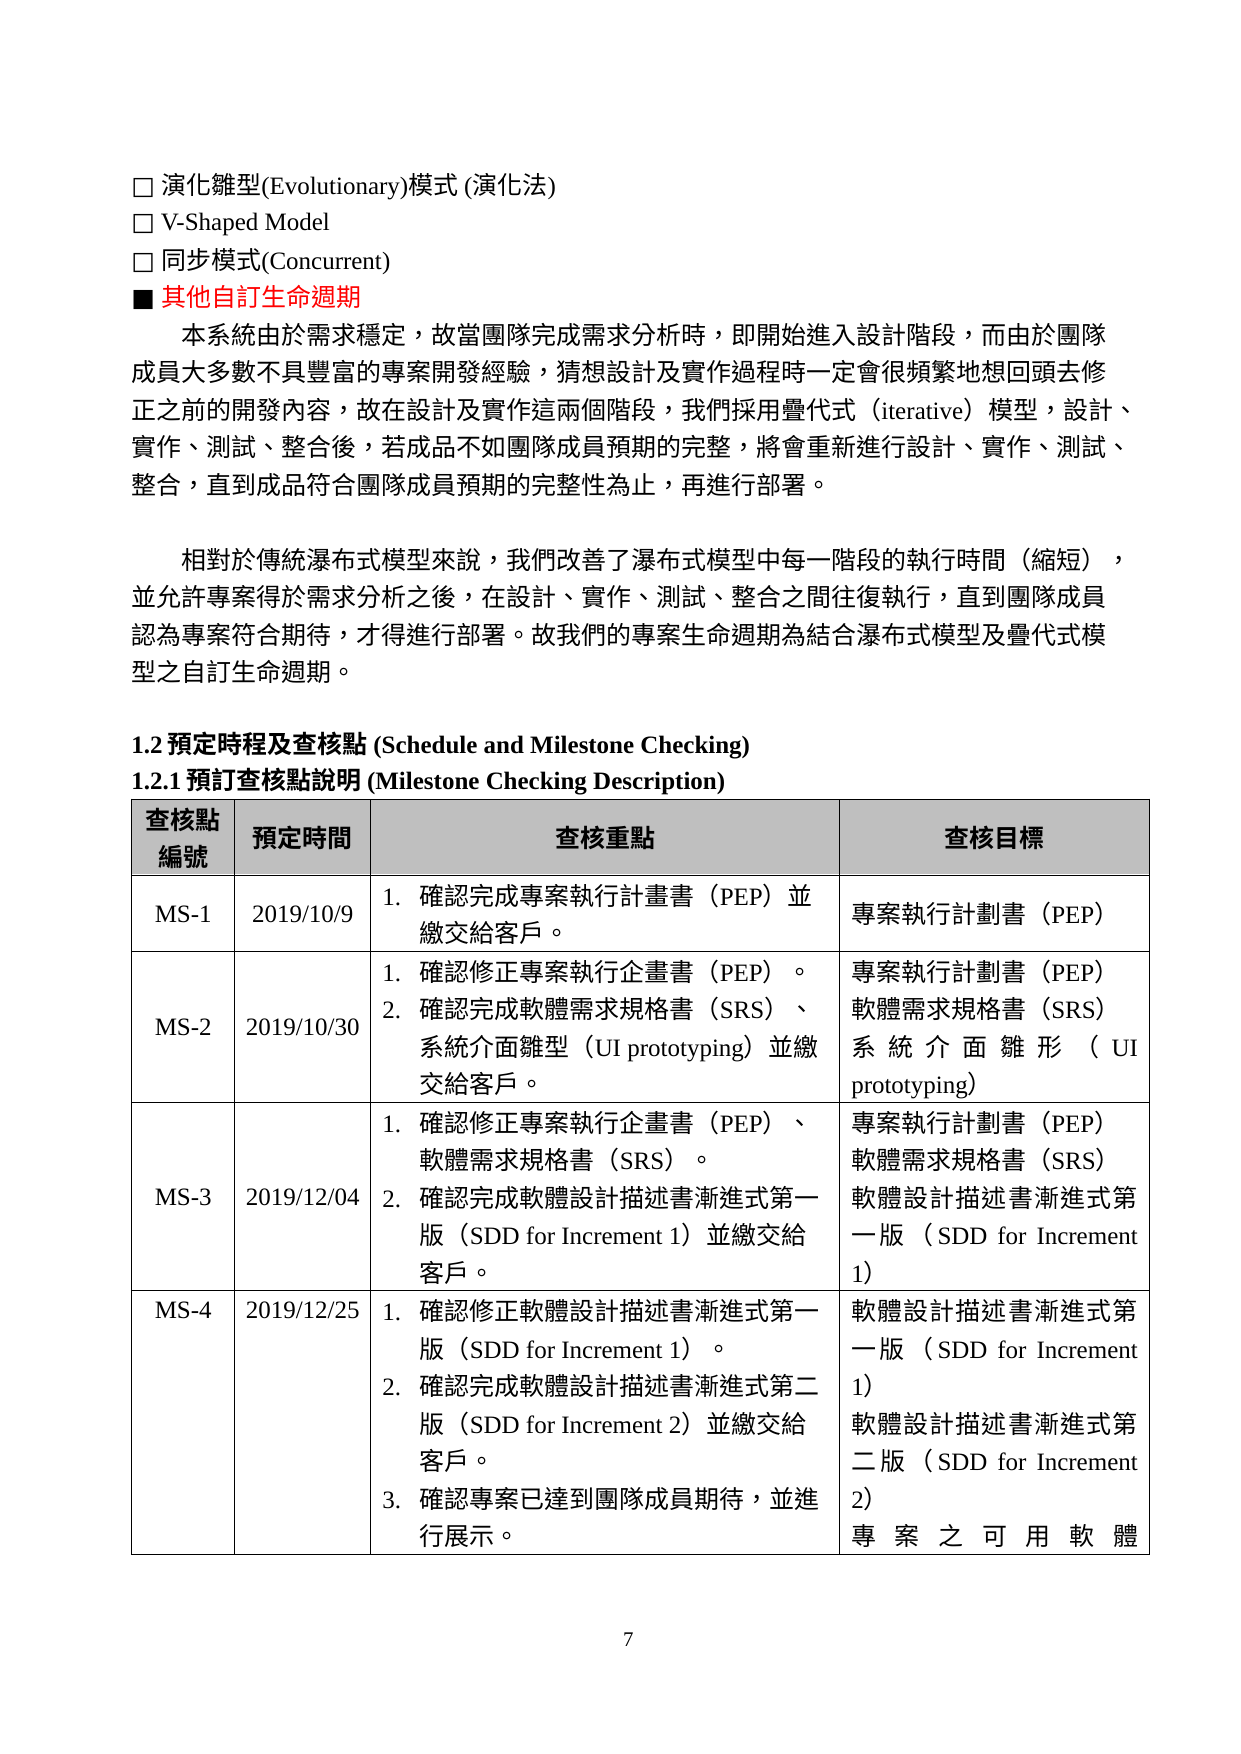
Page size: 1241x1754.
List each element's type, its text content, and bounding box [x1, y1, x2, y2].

text □ V-Shaped Model [131, 202, 1125, 239]
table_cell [371, 1291, 839, 1554]
table_header 預定時間 [235, 800, 370, 874]
table_cell 確認修正專案執行企畫書（PEP）。 確認完成軟體需求規格書（SRS）、系統介面雛型（UI prototyping）並繳交給客戶。 [371, 952, 839, 1102]
subtitle 1.2.1預訂查核點說明 (Milestone Checking Description) [131, 761, 1125, 798]
table_header 查核目標 [840, 800, 1149, 874]
table_cell 專案執行計劃書（PEP） [840, 876, 1149, 951]
subtitle 1.2預定時程及查核點 (Schedule and Milestone Checking) [131, 727, 1125, 761]
table_header 查核重點 [371, 800, 839, 874]
text □ 演化雛型(Evolutionary)模式 (演化法) [131, 164, 1125, 202]
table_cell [840, 1291, 1149, 1554]
table_cell MS-1 [132, 876, 234, 951]
text 本系統由於需求穩定，故當團隊完成需求分析時，即開始進入設計階段，而由於團隊成員大多數不具豐富的專案開發經驗，猜想設計及實作過程時一定會很頻繁地想回頭去修正之前的開發內容，故在設計及實作這兩個階段，我們採用疊代式（iterative）模型，設計、實作、測試、整合後，若成品不如團隊成員預期的完整，將會重新進行設計、實作、測試、整合，直到成品符合團隊成員預期的完整性為止，再進行部署。 [131, 314, 1125, 502]
table_cell MS-4 [132, 1291, 234, 1554]
text 相對於傳統瀑布式模型來說，我們改善了瀑布式模型中每一階段的執行時間（縮短），並允許專案得於需求分析之後，在設計、實作、測試、整合之間往復執行，直到團隊成員認為專案符合期待，才得進行部署。故我們的專案生命週期為結合瀑布式模型及疊代式模型之自訂生命週期。 [131, 539, 1125, 689]
table_cell 專案執行計劃書（PEP） 軟體需求規格書（SRS） 系統介面雛形（UI prototyping） [840, 952, 1149, 1102]
table_cell 2019/10/30 [235, 952, 370, 1102]
table_cell 2019/12/04 [235, 1103, 370, 1290]
table_cell 專案執行計劃書（PEP） 軟體需求規格書（SRS） 軟體設計描述書漸進式第一版（SDD for Increment 1） [840, 1103, 1149, 1290]
table_cell 2019/10/9 [235, 876, 370, 951]
table_cell 確認修正專案執行企畫書（PEP）、軟體需求規格書（SRS）。 確認完成軟體設計描述書漸進式第一版（SDD for Increment 1）並繳交給客戶。 [371, 1103, 839, 1290]
table_header 查核點編號 [132, 800, 234, 874]
table_cell 確認完成專案執行計畫書（PEP）並繳交給客戶。 [371, 876, 839, 951]
text □ 同步模式(Concurrent) [131, 239, 1125, 277]
text ■ 其他自訂生命週期 [131, 277, 1125, 314]
table_cell MS-3 [132, 1103, 234, 1290]
table_cell 2019/12/25 [235, 1291, 370, 1554]
table_cell MS-2 [132, 952, 234, 1102]
